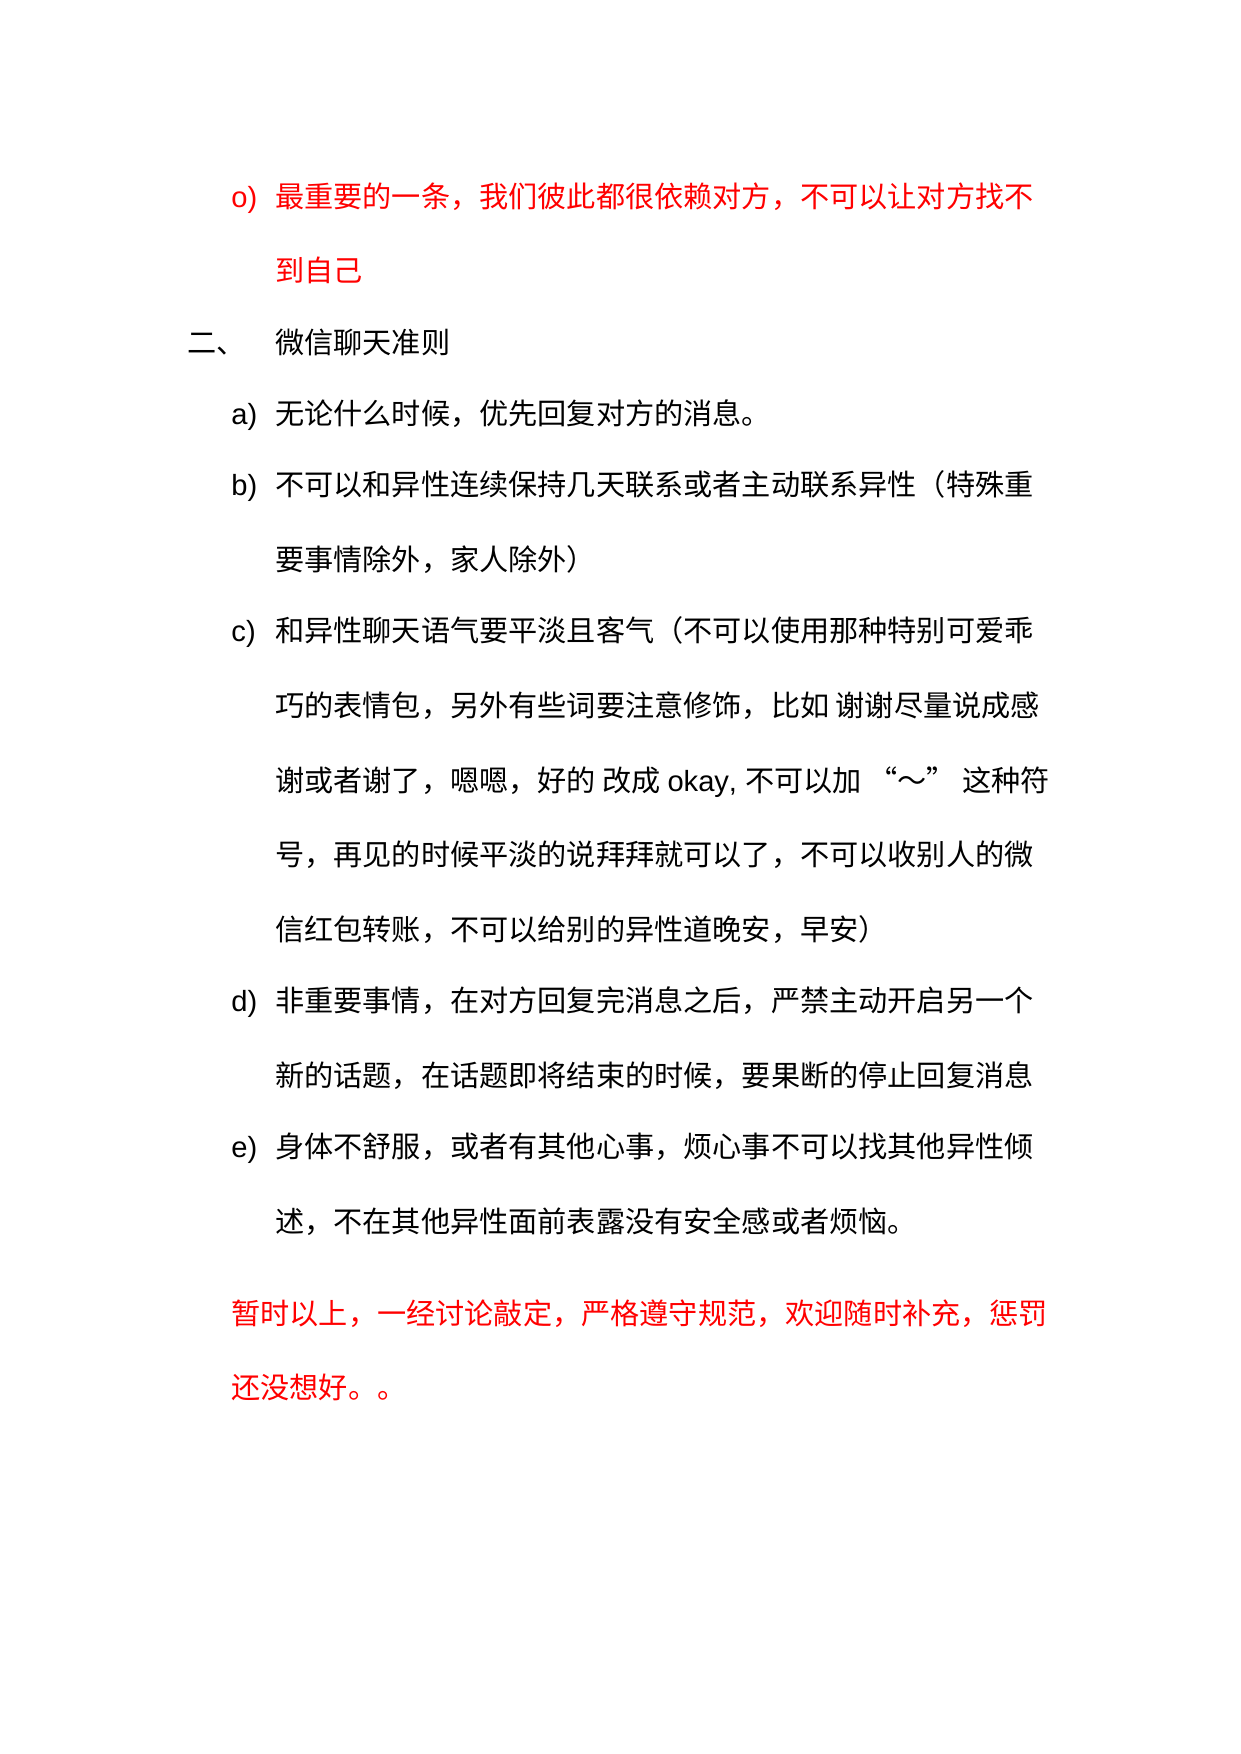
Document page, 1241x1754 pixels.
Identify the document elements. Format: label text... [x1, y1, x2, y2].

list 微信聊天准则 [187, 308, 1053, 373]
list 不可以和异性连续保持几天联系或者主动联系异性（特殊重要事情除外，家人除外） [231, 450, 1053, 590]
list 最重要的一条，我们彼此都很依赖对方，不可以让对方找不到自己 [231, 162, 1053, 302]
list 身体不舒服，或者有其他心事，烦心事不可以找其他异性倾述，不在其他异性面前表露没有安全感或者烦恼。 [231, 1112, 1053, 1252]
list 无论什么时候，优先回复对方的消息。 [231, 379, 1053, 444]
list 非重要事情，在对方回复完消息之后，严禁主动开启另一个新的话题，在话题即将结束的时候，要果断的停止回复消息 [231, 966, 1053, 1106]
text 暂时以上，一经讨论敲定，严格遵守规范，欢迎随时补充，惩罚还没想好。。 [231, 1279, 1053, 1419]
list 和异性聊天语气要平淡且客气（不可以使用那种特别可爱乖巧的表情包，另外有些词要注意修饰，比如 谢谢尽量说成感谢或者谢了，嗯嗯，好的 改成 okay, 不可以加 “～” 这种符号，再见的时候平淡的说拜拜就可以了，不可以收别人的微信红包转账，不可以给别的异性道晚安，早安） [231, 596, 1053, 960]
